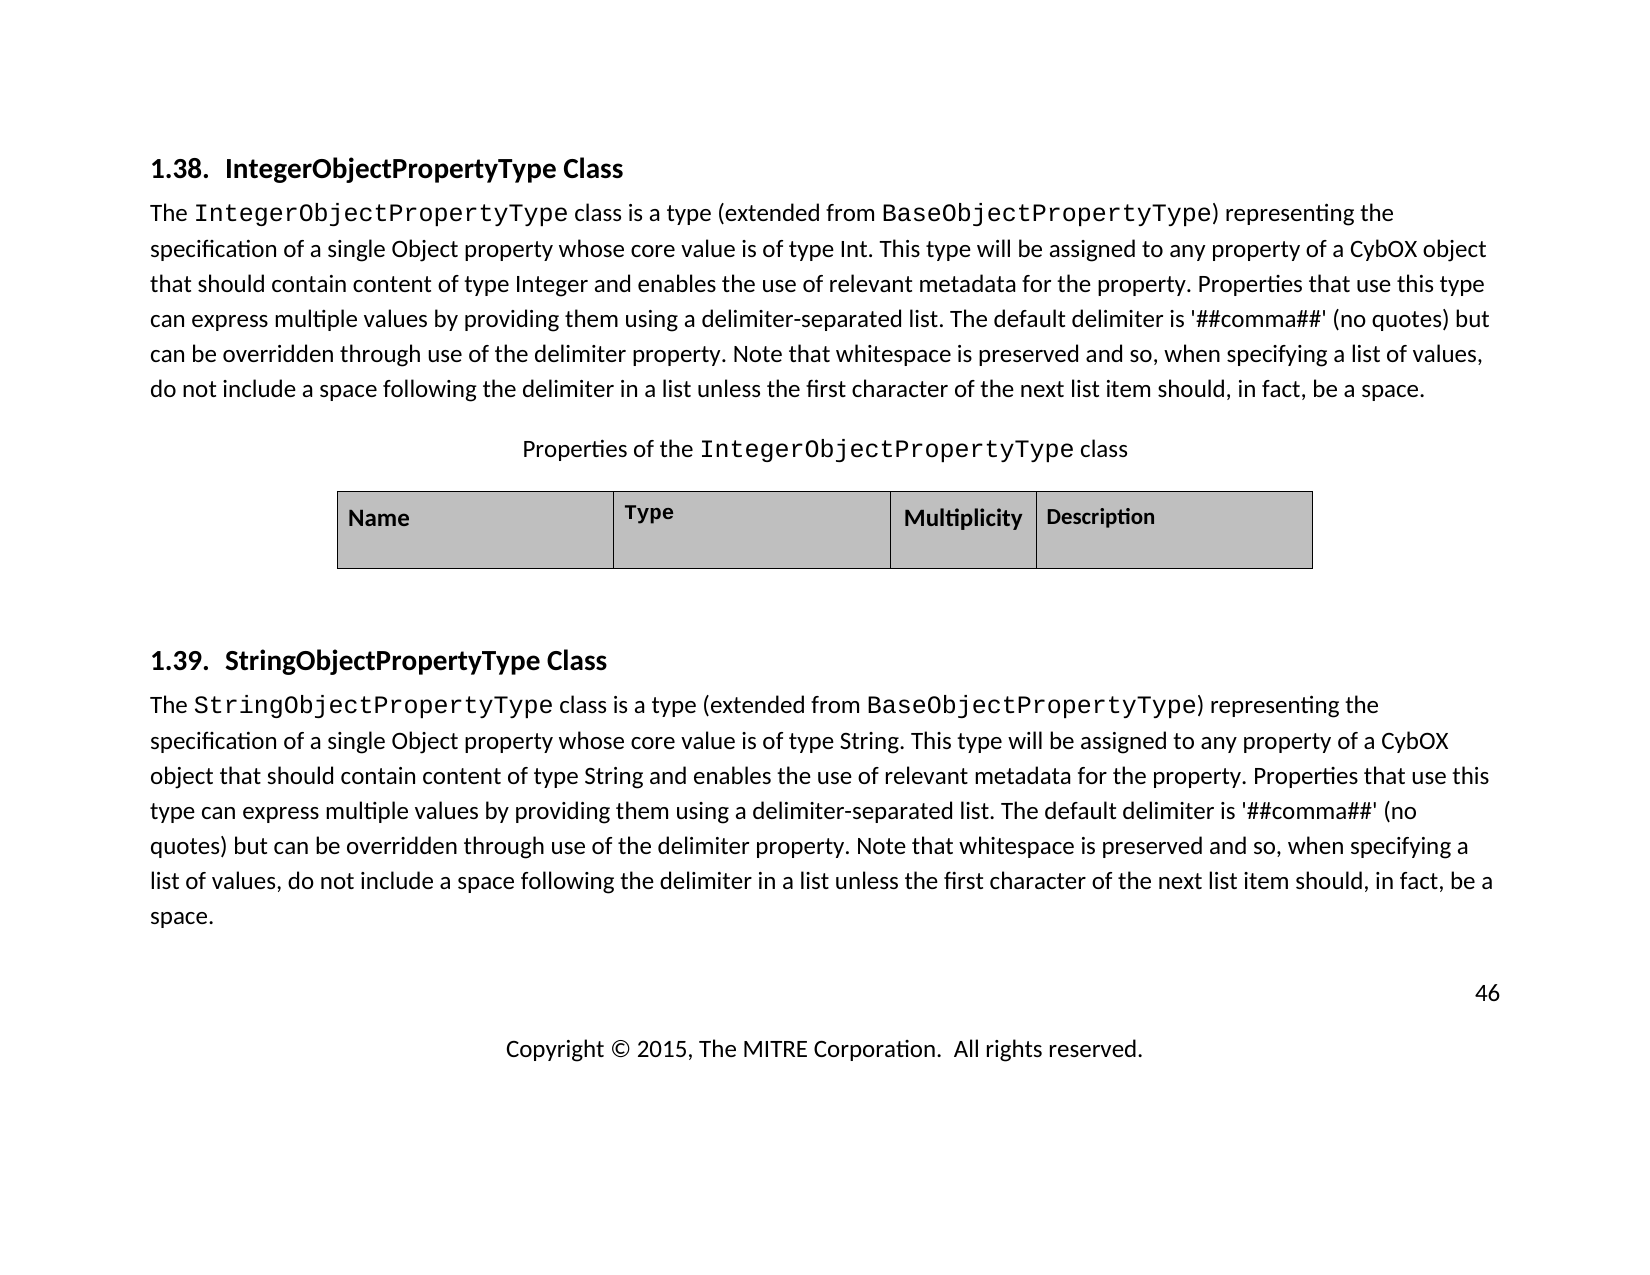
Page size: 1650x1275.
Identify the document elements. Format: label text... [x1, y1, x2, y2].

subtitle IntegerObjectPropertyType Class [150, 150, 1500, 186]
table_header Type [614, 492, 890, 568]
text The IntegerObjectPropertyType class is a type (extended from BaseObjectPropertyType) representing the specification of a single Object property whose core value is of type Int. This type will be assigned to any property of a CybOX object that should contain content of type Integer and enables the use of relevant metadata for the property. Properties that use this type can express multiple values by providing them using a delimiter-separated list. The default delimiter is '##comma##' (no quotes) but can be overridden through use of the delimiter property. Note that whitespace is preserved and so, when specifying a list of values, do not include a space following the delimiter in a list unless the first character of the next list item should, in fact, be a space. [150, 197, 1500, 404]
table_header Multiplicity [891, 492, 1036, 568]
text Properties of the IntegerObjectPropertyType class [150, 433, 1500, 465]
subtitle StringObjectPropertyType Class [150, 642, 1500, 677]
table_header Description [1037, 492, 1312, 568]
text The StringObjectPropertyType class is a type (extended from BaseObjectPropertyType) representing the specification of a single Object property whose core value is of type String. This type will be assigned to any property of a CybOX object that should contain content of type String and enables the use of relevant metadata for the property. Properties that use this type can express multiple values by providing them using a delimiter-separated list. The default delimiter is '##comma##' (no quotes) but can be overridden through use of the delimiter property. Note that whitespace is preserved and so, when specifying a list of values, do not include a space following the delimiter in a list unless the first character of the next list item should, in fact, be a space. [150, 689, 1500, 931]
table_header Name [338, 492, 613, 568]
